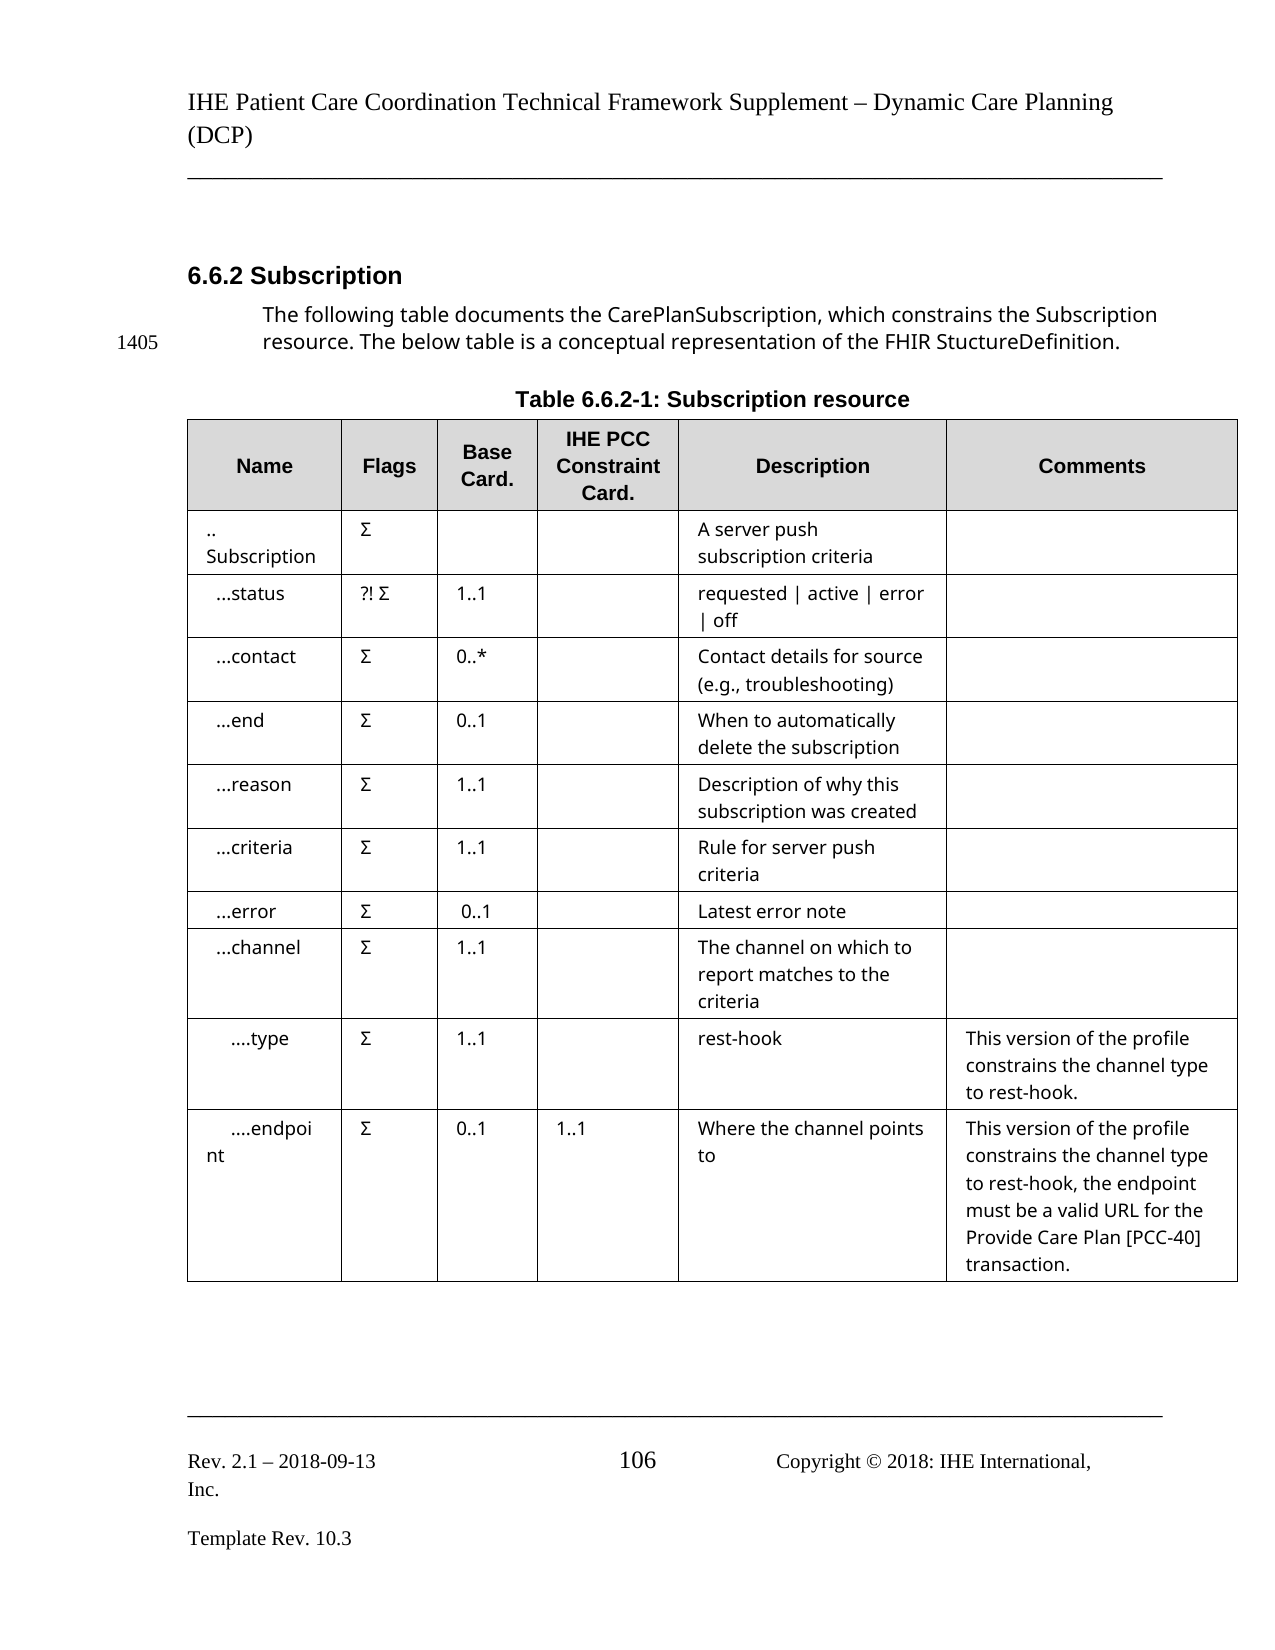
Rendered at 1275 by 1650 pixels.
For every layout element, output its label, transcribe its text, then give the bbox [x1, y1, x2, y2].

table_header Description [679, 420, 946, 510]
table_cell A server push subscription criteria [679, 511, 946, 573]
table_cell 0..1 [438, 1110, 537, 1281]
table_cell Contact details for source (e.g., troubleshooting) [679, 638, 946, 701]
table_cell ...status [188, 575, 341, 637]
table_cell [538, 1019, 678, 1109]
table_cell [947, 638, 1237, 701]
table_header IHE PCC Constraint Card. [538, 420, 678, 510]
table_cell [538, 638, 678, 701]
table_cell [947, 765, 1237, 828]
subtitle 6.6.2 Subscription [187, 261, 1162, 290]
table_cell When to automatically delete the subscription [679, 702, 946, 764]
table_cell [538, 892, 678, 928]
table_cell [538, 929, 678, 1018]
table_cell [538, 575, 678, 637]
table_cell The channel on which to report matches to the criteria [679, 929, 946, 1018]
table_cell ...contact [188, 638, 341, 701]
table_cell …criteria [188, 829, 341, 891]
table_cell [947, 929, 1237, 1018]
table_cell 1..1 [438, 829, 537, 891]
table_cell ?! Σ [342, 575, 437, 637]
table_cell Σ [342, 511, 437, 573]
table_cell Σ [342, 829, 437, 891]
table_cell This version of the profile constrains the channel type to rest-hook. [947, 1019, 1237, 1109]
table_cell Where the channel points to [679, 1110, 946, 1281]
table_cell [538, 829, 678, 891]
table_cell Description of why this subscription was created [679, 765, 946, 828]
table_cell Latest error note [679, 892, 946, 928]
table_cell [438, 511, 537, 573]
table_cell 0..1 [438, 702, 537, 764]
table_cell Σ [342, 892, 437, 928]
table_cell 1..1 [438, 1019, 537, 1109]
table_cell 1..1 [538, 1110, 678, 1281]
table_cell rest-hook [679, 1019, 946, 1109]
table_cell [947, 829, 1237, 891]
table_cell 1..1 [438, 929, 537, 1018]
table_cell …end [188, 702, 341, 764]
table_cell ...reason [188, 765, 341, 828]
table_cell [538, 765, 678, 828]
table_cell [947, 702, 1237, 764]
table_cell Σ [342, 638, 437, 701]
table_cell ...channel [188, 929, 341, 1018]
table_cell 1..1 [438, 765, 537, 828]
table_cell Σ [342, 1110, 437, 1281]
table_cell [947, 511, 1237, 573]
table_cell 0..* [438, 638, 537, 701]
table_header Comments [947, 420, 1237, 510]
title Table 6.6.2-1: Subscription resource [262, 386, 1162, 413]
table_cell [538, 702, 678, 764]
table_cell [538, 511, 678, 573]
table_cell Σ [342, 929, 437, 1018]
table_cell [947, 575, 1237, 637]
table_cell requested | active | error | off [679, 575, 946, 637]
text The following table documents the CarePlanSubscription, which constrains the Subscription resource. The below table is a conceptual representation of the FHIR StuctureDefinition. [262, 301, 1162, 355]
table_cell Rule for server push criteria [679, 829, 946, 891]
table_cell This version of the profile constrains the channel type to rest-hook, the endpoint must be a valid URL for the Provide Care Plan [PCC-40] transaction. [947, 1110, 1237, 1281]
table_cell ....endpoint [188, 1110, 341, 1281]
table_cell Σ [342, 1019, 437, 1109]
table_cell ....type [188, 1019, 341, 1109]
table_cell ...error [188, 892, 341, 928]
table_cell Σ [342, 765, 437, 828]
table_header Flags [342, 420, 437, 510]
table_cell 0..1 [438, 892, 537, 928]
table_header Base Card. [438, 420, 537, 510]
table_cell Σ [342, 702, 437, 764]
table_cell [947, 892, 1237, 928]
table_cell 1..1 [438, 575, 537, 637]
table_cell .. Subscription [188, 511, 341, 573]
table_header Name [188, 420, 341, 510]
